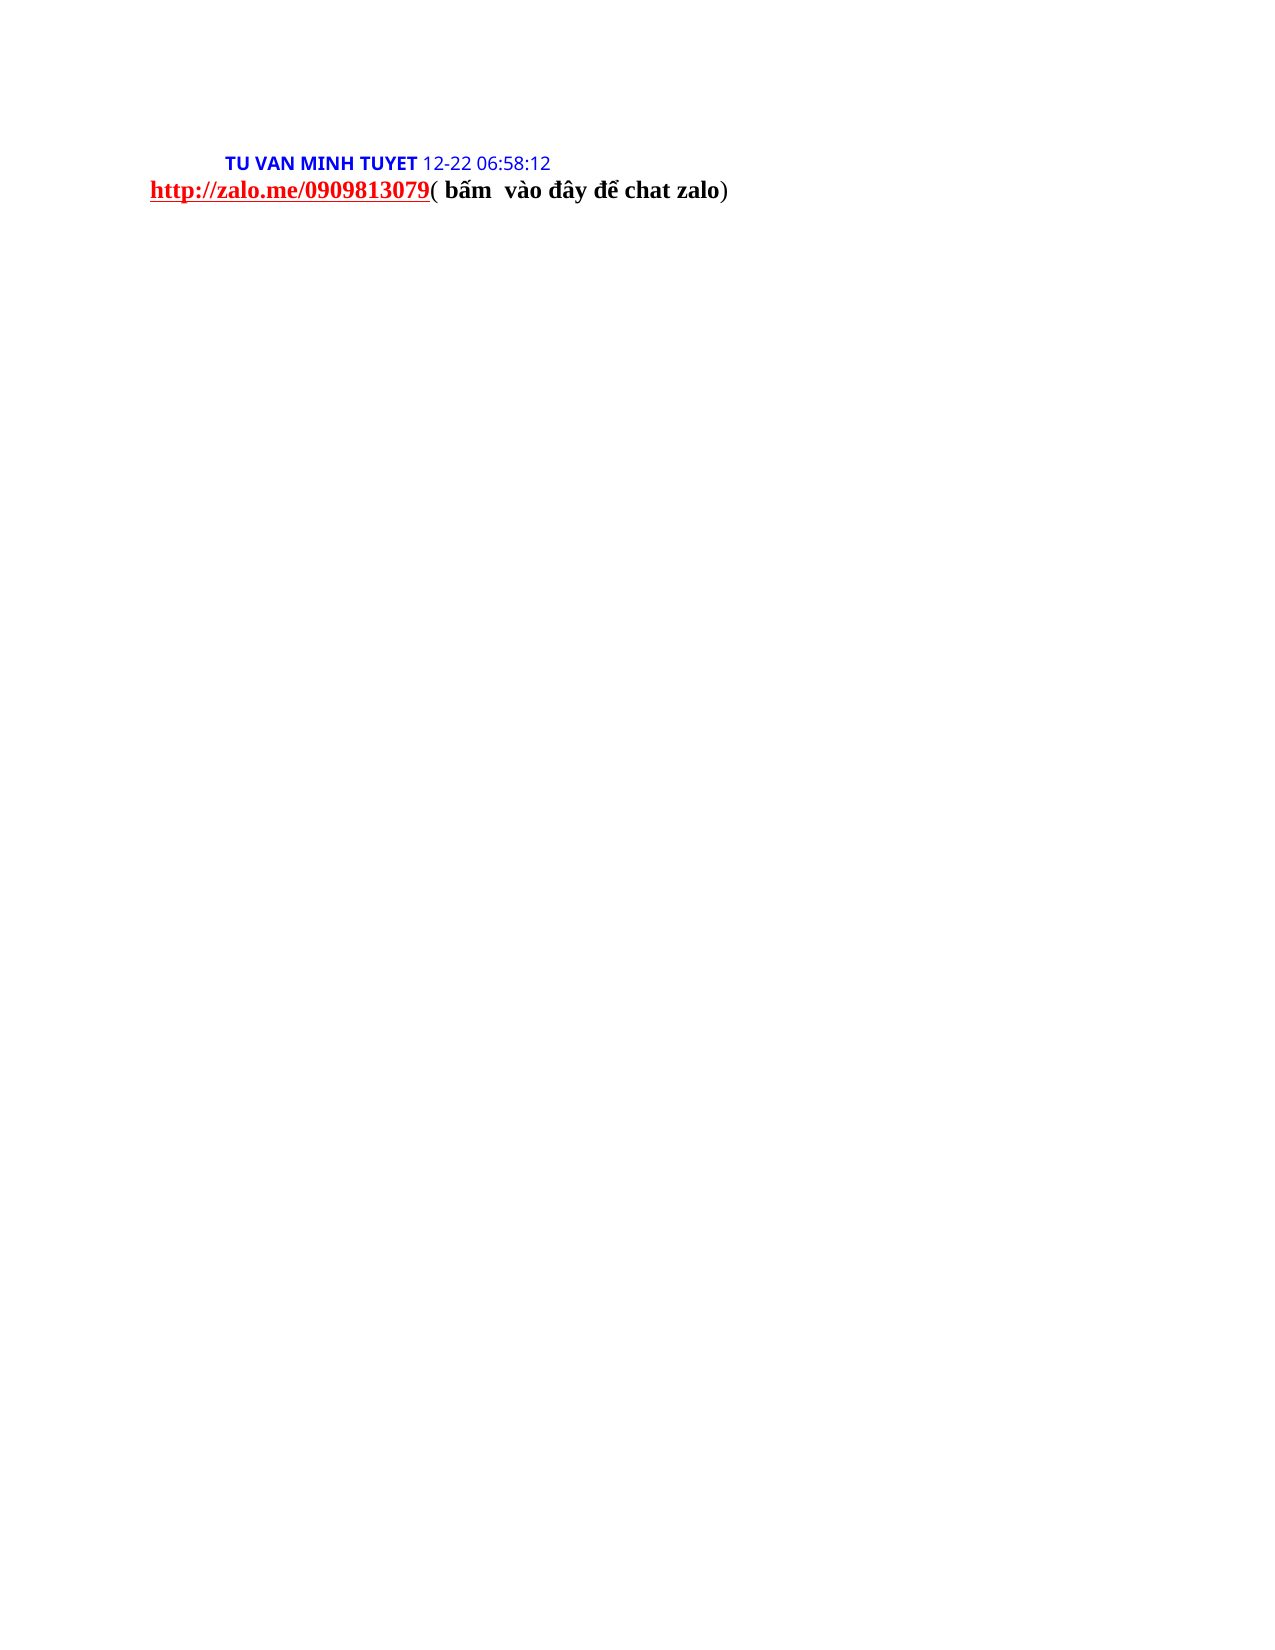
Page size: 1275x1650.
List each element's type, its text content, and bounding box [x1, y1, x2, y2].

text TU VAN MINH TUYET 12-22 06:58:12 [225, 150, 1125, 176]
text http://zalo.me/0909813079( bấm vào đây để chat zalo) [150, 176, 1125, 204]
